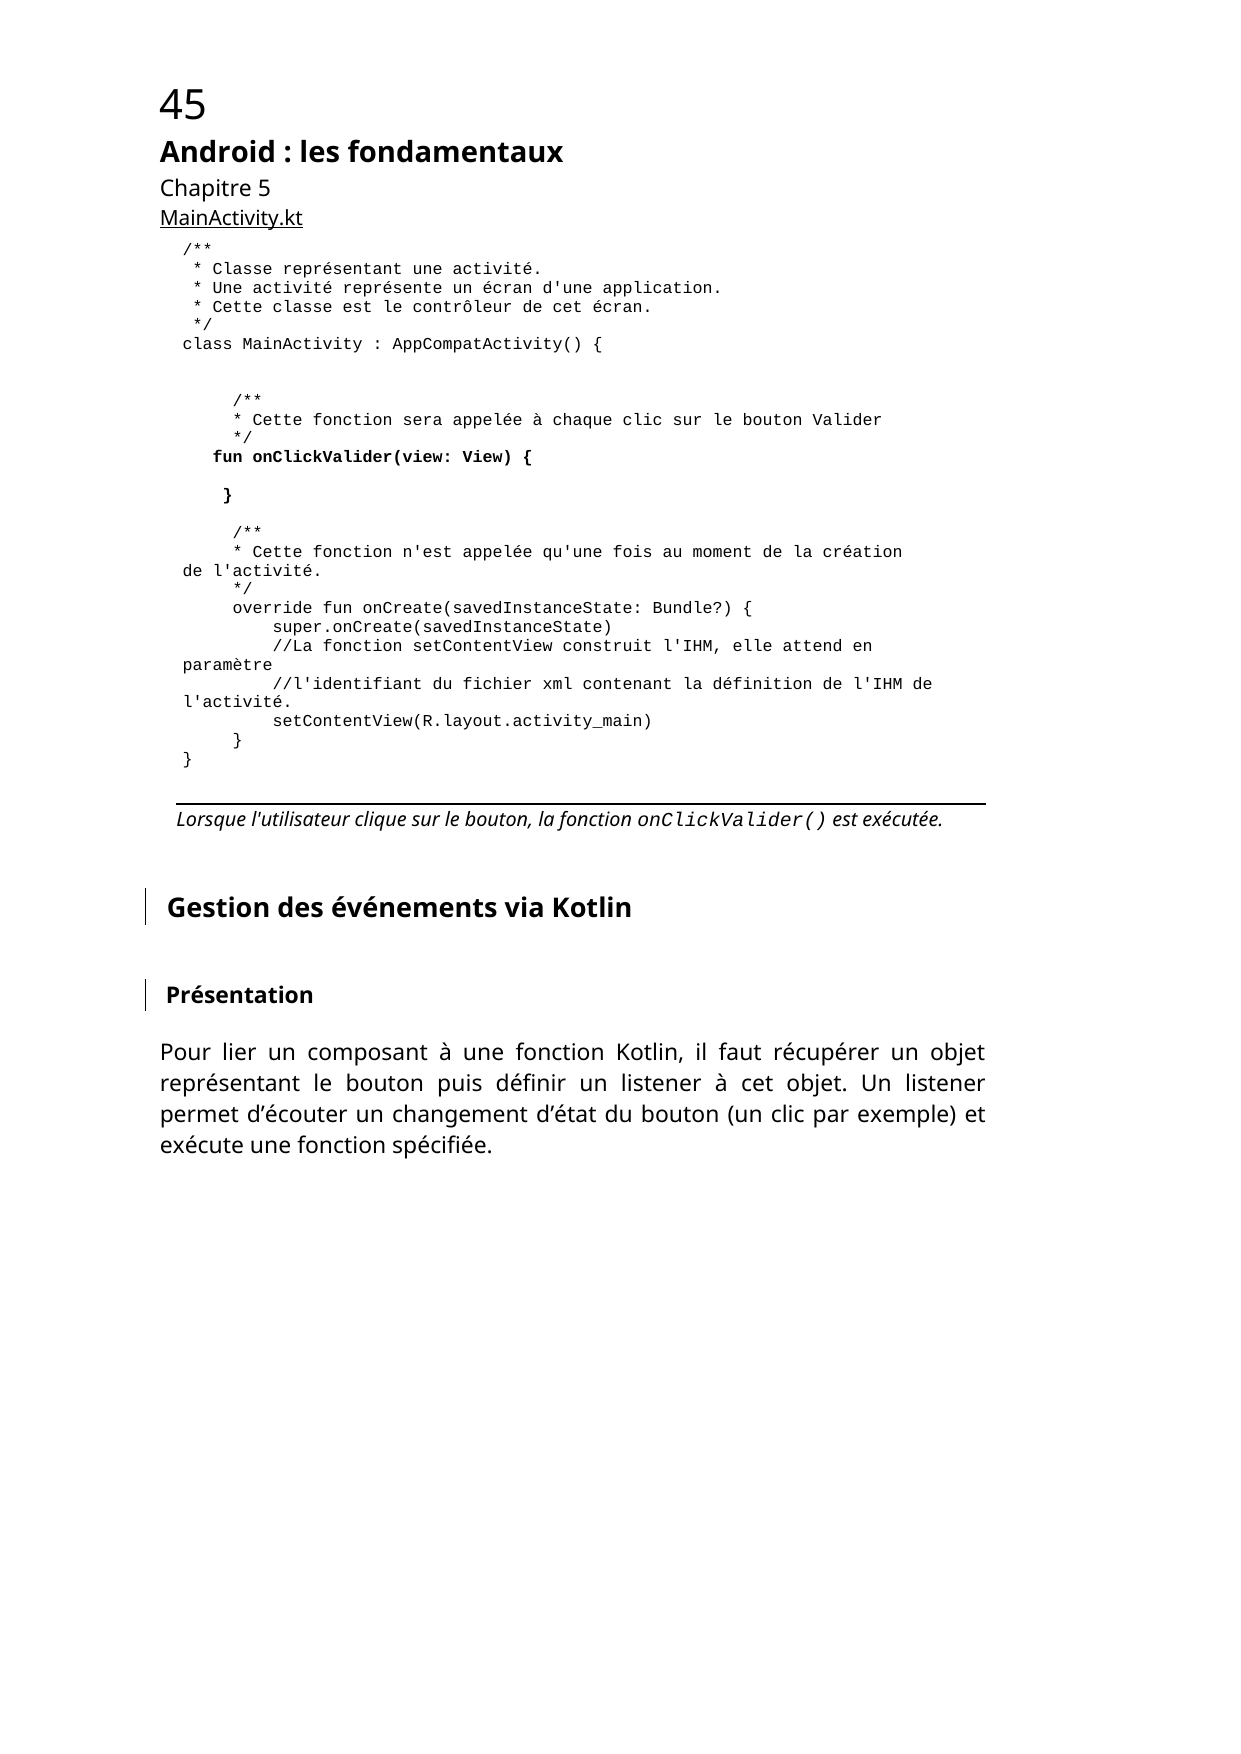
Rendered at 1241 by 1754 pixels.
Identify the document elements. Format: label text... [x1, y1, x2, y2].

list Gestion des événements via Kotlin [159, 888, 986, 925]
text Pour lier un composant à une fonction Kotlin, il faut récupérer un objet représentant le bouton puis définir un listener à cet objet. Un listener permet d’écouter un changement d’état du bouton (un clic par exemple) et exécute une fonction spécifiée. [159, 1036, 986, 1161]
text /** * Classe représentant une activité. * Une activité représente un écran d'une application. * Cette classe est le contrôleur de cet écran. */ class MainActivity : AppCompatActivity() { /** * Cette fonction sera appelée à chaque clic sur le bouton Valider */ fun onClickValider(view: View) { } /** * Cette fonction n'est appelée qu'une fois au moment de la création de l'activité. */ override fun onCreate(savedInstanceState: Bundle?) { super.onCreate(savedInstanceState) //La fonction setContentView construit l'IHM, elle attend en paramètre //l'identifiant du fichier xml contenant la définition de l'IHM de l'activité. setContentView(R.layout.activity_main) } } [182, 242, 986, 769]
list Présentation [159, 979, 986, 1011]
text Lorsque l'utilisateur clique sur le bouton, la fonction onClickValider() est exécutée. [176, 805, 986, 832]
text MainActivity.kt [159, 203, 986, 231]
